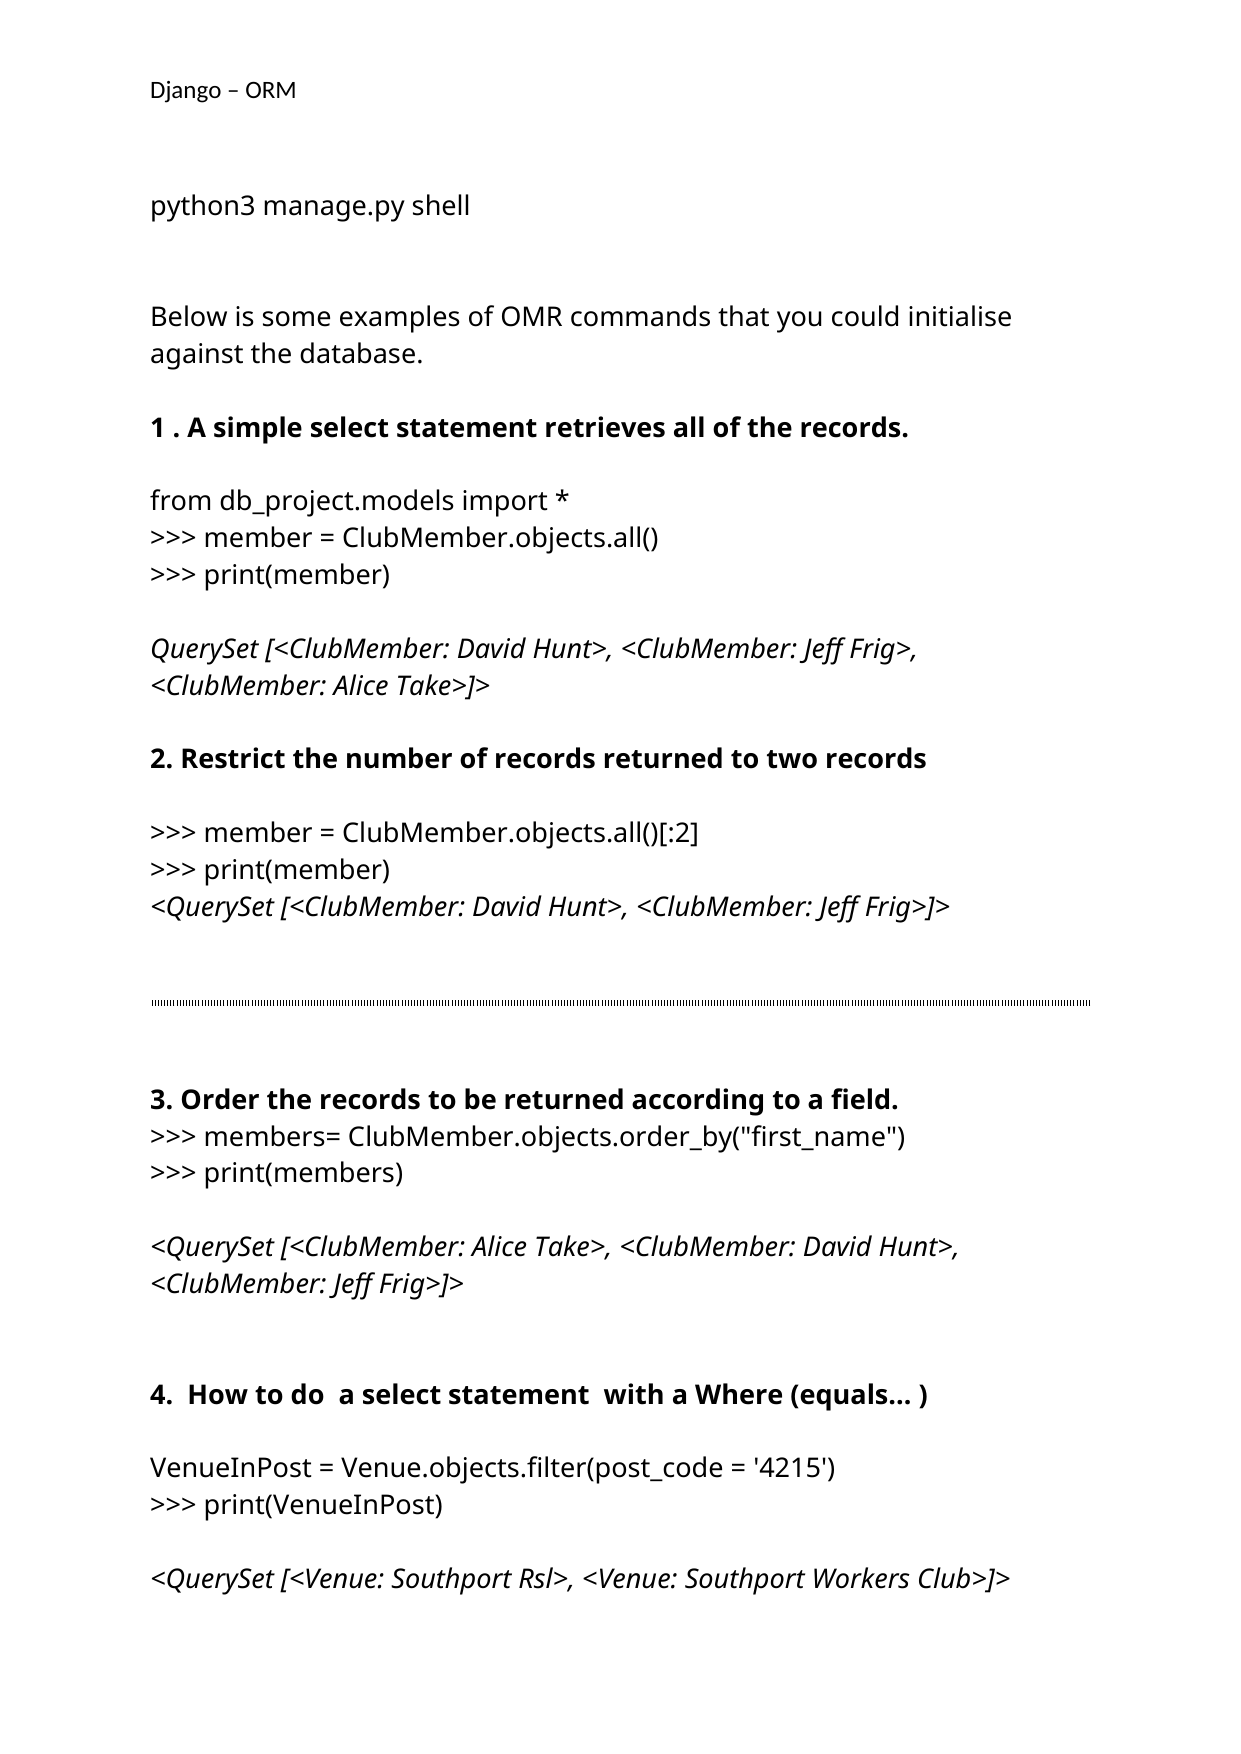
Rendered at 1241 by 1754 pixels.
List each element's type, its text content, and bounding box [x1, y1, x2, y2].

text QuerySet [<ClubMember: David Hunt>, <ClubMember: Jeff Frig>, <ClubMember: Alice Take>]> [150, 629, 1090, 703]
text <QuerySet [<ClubMember: Alice Take>, <ClubMember: David Hunt>, <ClubMember: Jeff Frig>]> [150, 1228, 1090, 1301]
text >>> print(members) [150, 1154, 1090, 1191]
text python3 manage.py shell [150, 187, 1090, 224]
text >>> members= ClubMember.objects.order_by("first_name") [150, 1117, 1090, 1154]
text >>> print(member) [150, 556, 1090, 592]
text 2. Restrict the number of records returned to two records [150, 740, 1090, 777]
text >>> member = ClubMember.objects.all()[:2] [150, 814, 1090, 851]
text 3. Order the records to be returned according to a field. [150, 1080, 1090, 1117]
text 4. How to do a select statement with a Where (equals… ) [150, 1375, 1090, 1412]
text from db_project.models import * [150, 482, 1090, 519]
text >>> print(member) [150, 851, 1090, 887]
text <QuerySet [<Venue: Southport Rsl>, <Venue: Southport Workers Club>]> [150, 1559, 1090, 1596]
text >>> member = ClubMember.objects.all() [150, 519, 1090, 556]
text >>> print(VenueInPost) [150, 1486, 1090, 1523]
text 1 . A simple select statement retrieves all of the records. [150, 408, 1090, 445]
text <QuerySet [<ClubMember: David Hunt>, <ClubMember: Jeff Frig>]> [150, 887, 1090, 924]
text VenueInPost = Venue.objects.filter(post_code = '4215') [150, 1449, 1090, 1486]
text Below is some examples of OMR commands that you could initialise against the database. [150, 297, 1090, 371]
